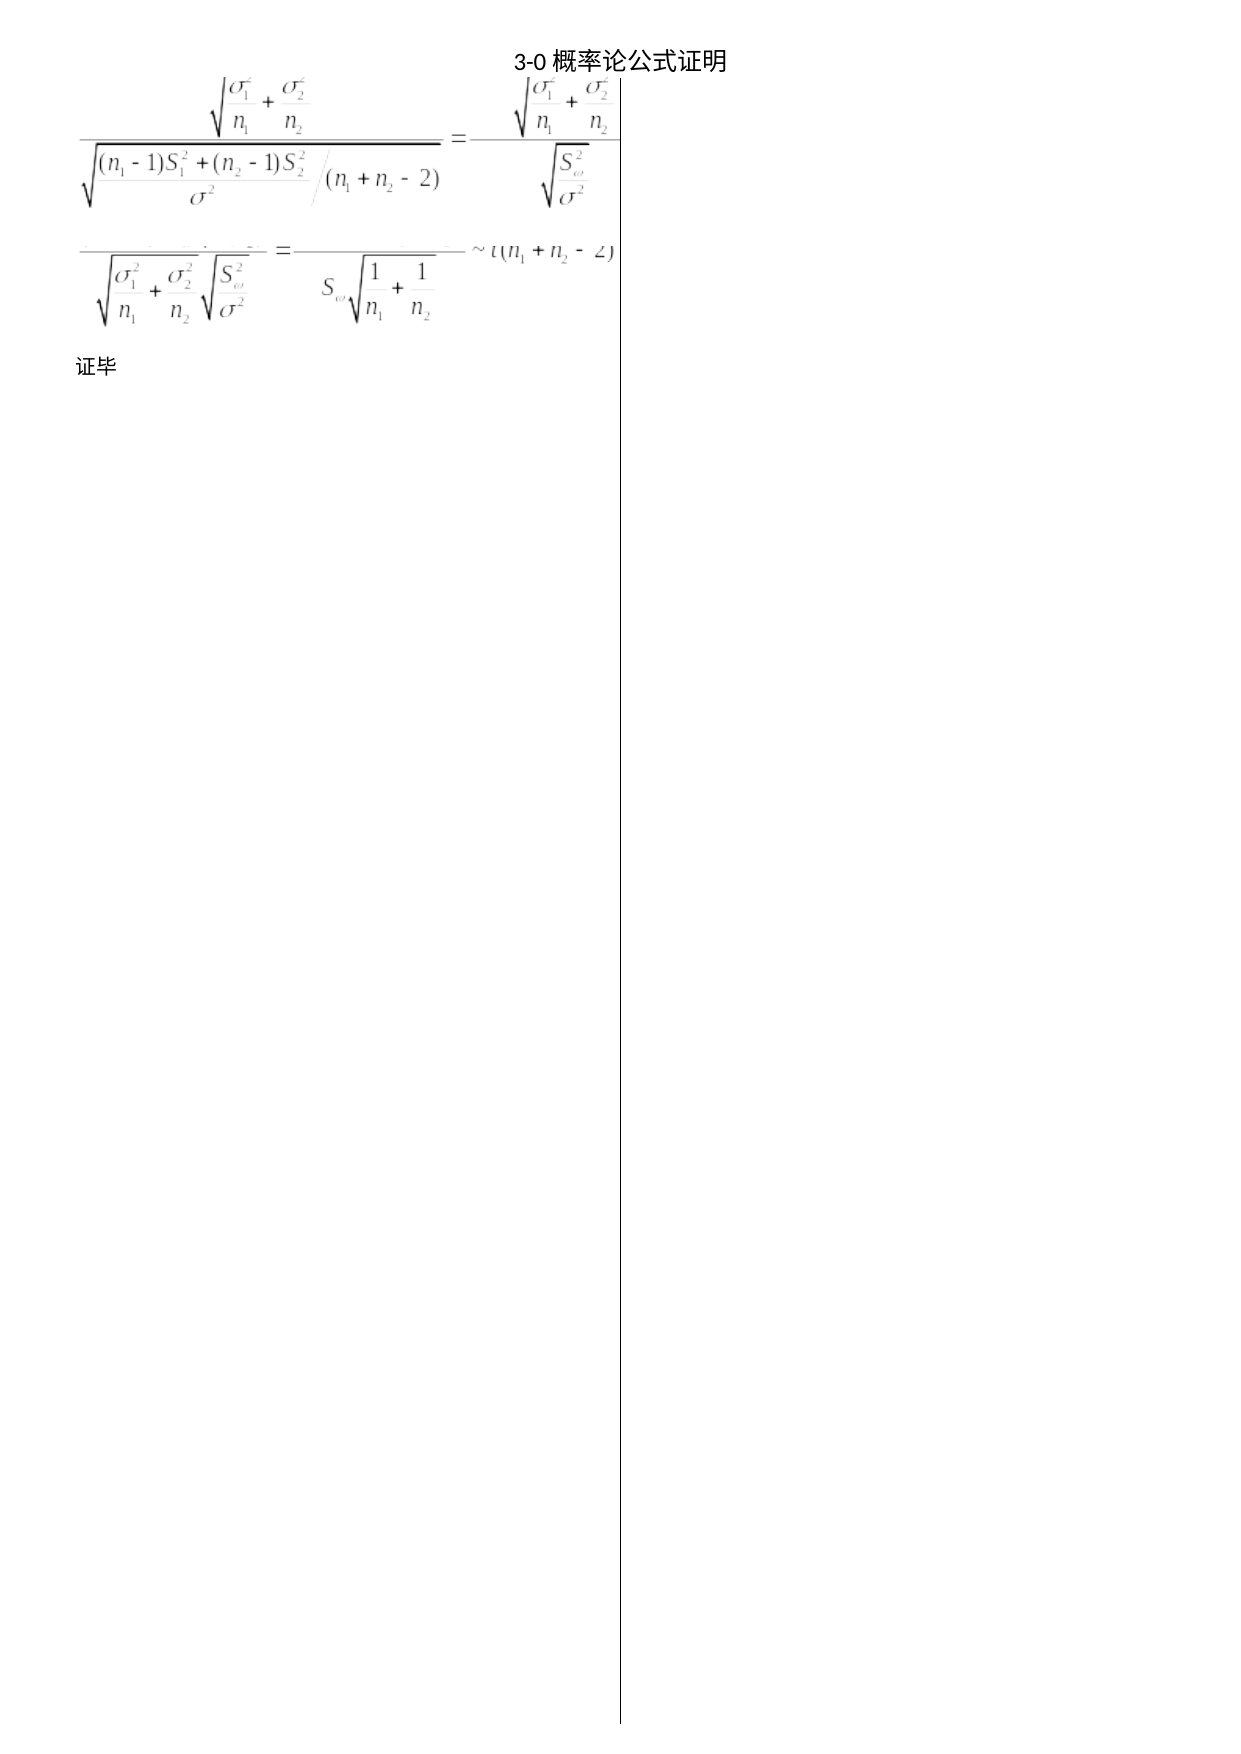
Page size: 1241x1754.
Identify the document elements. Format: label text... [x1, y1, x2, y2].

text 证毕 [75, 353, 605, 380]
